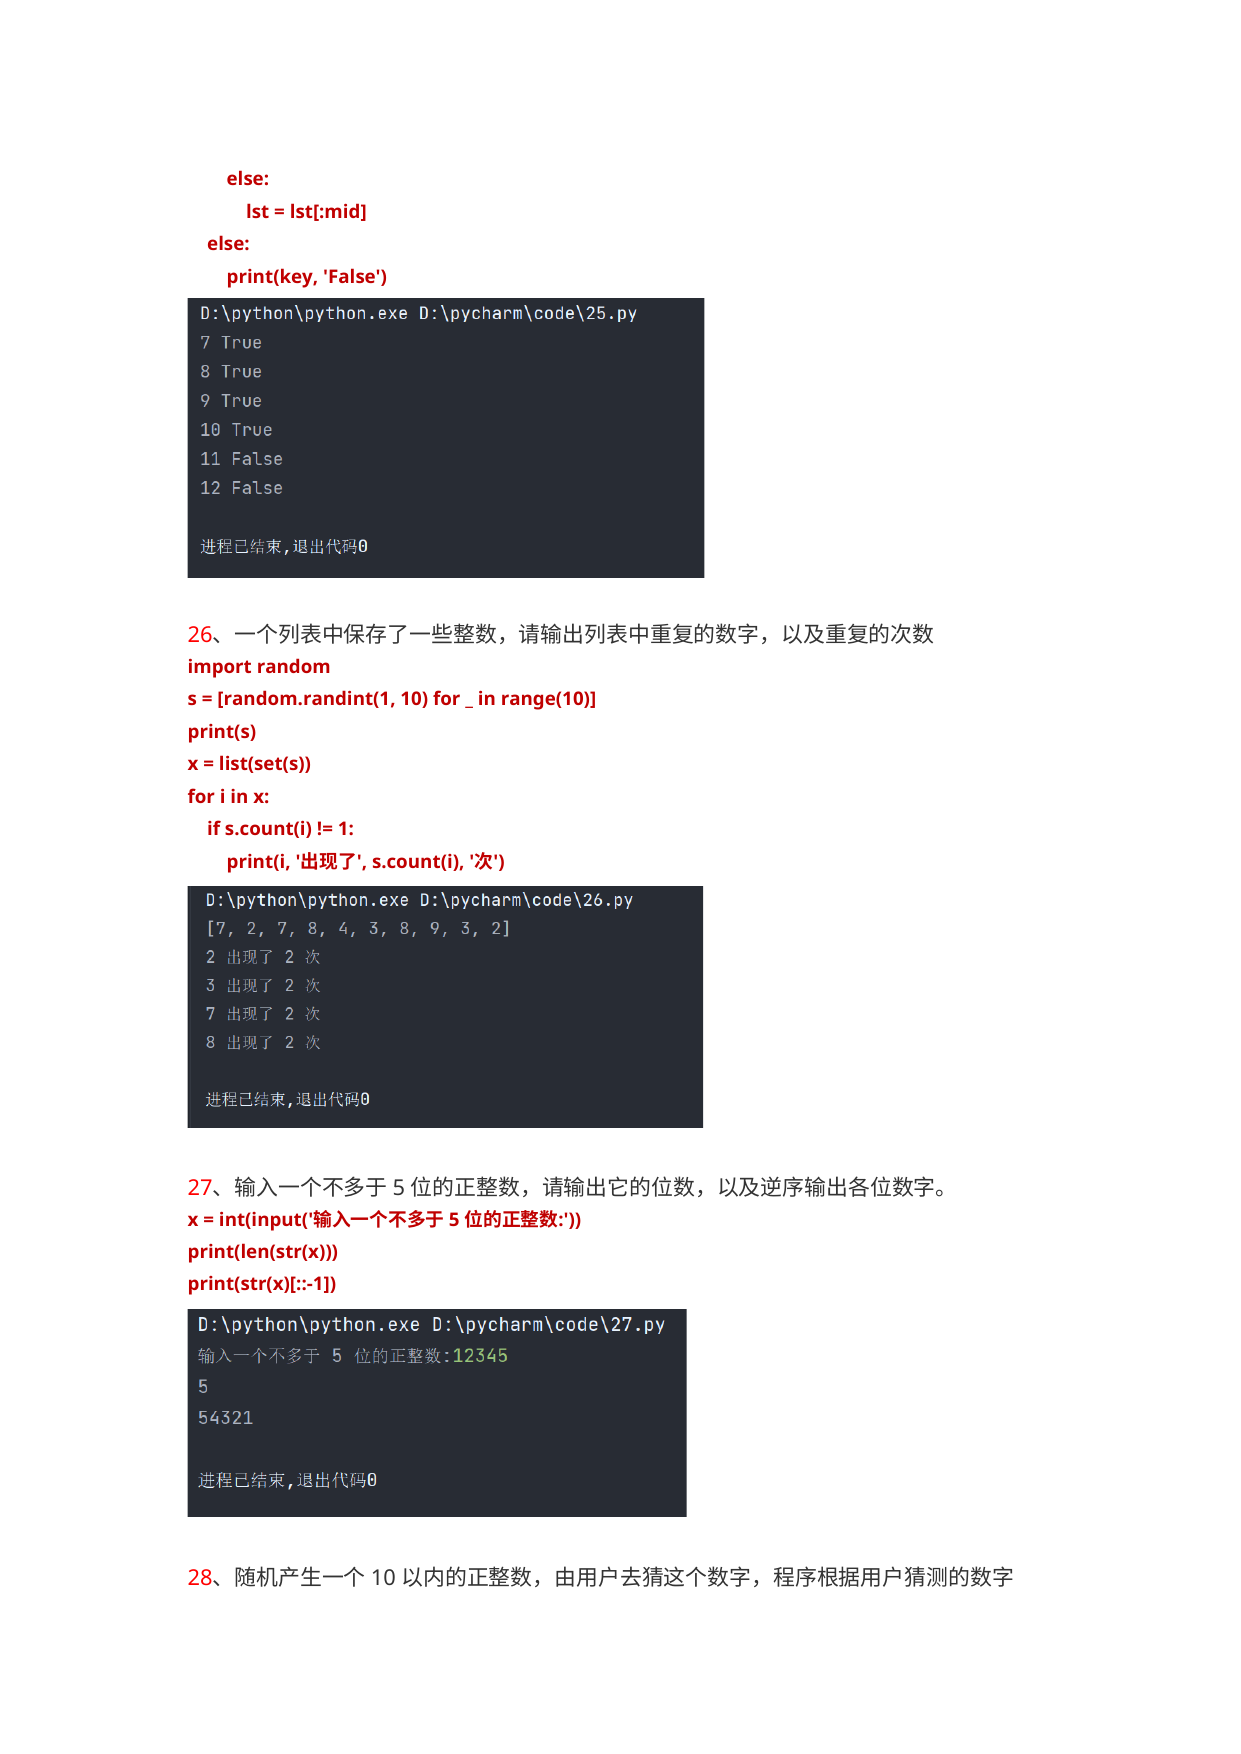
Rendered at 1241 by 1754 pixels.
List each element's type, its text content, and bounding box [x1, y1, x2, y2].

text else: [187, 162, 1053, 194]
text x = list(set(s)) [187, 747, 1053, 779]
text if s.count(i) != 1: [187, 812, 1053, 844]
text 27、输入一个不多于 5 位的正整数，请输出它的位数，以及逆序输出各位数字。 [187, 1169, 1053, 1202]
text print(s) [187, 714, 1053, 747]
text x = int(input('输入一个不多于 5 位的正整数:')) [187, 1202, 1053, 1234]
text for i in x: [187, 779, 1053, 812]
picture [187, 298, 705, 578]
text print(key, 'False') [187, 259, 1053, 292]
picture [187, 886, 704, 1128]
text lst = lst[:mid] [187, 194, 1053, 227]
text print(str(x)[::-1]) [187, 1267, 1053, 1299]
text s = [random.randint(1, 10) for _ in range(10)] [187, 682, 1053, 714]
text else: [187, 227, 1053, 259]
text print(i, '出现了', s.count(i), '次') [187, 844, 1053, 877]
text 26、一个列表中保存了一些整数，请输出列表中重复的数字，以及重复的次数 [187, 617, 1053, 649]
text print(len(str(x))) [187, 1234, 1053, 1267]
picture [187, 1309, 687, 1517]
text import random [187, 649, 1053, 682]
text 28、随机产生一个 10 以内的正整数，由用户去猜这个数字，程序根据用户猜测的数字 [187, 1559, 1053, 1592]
